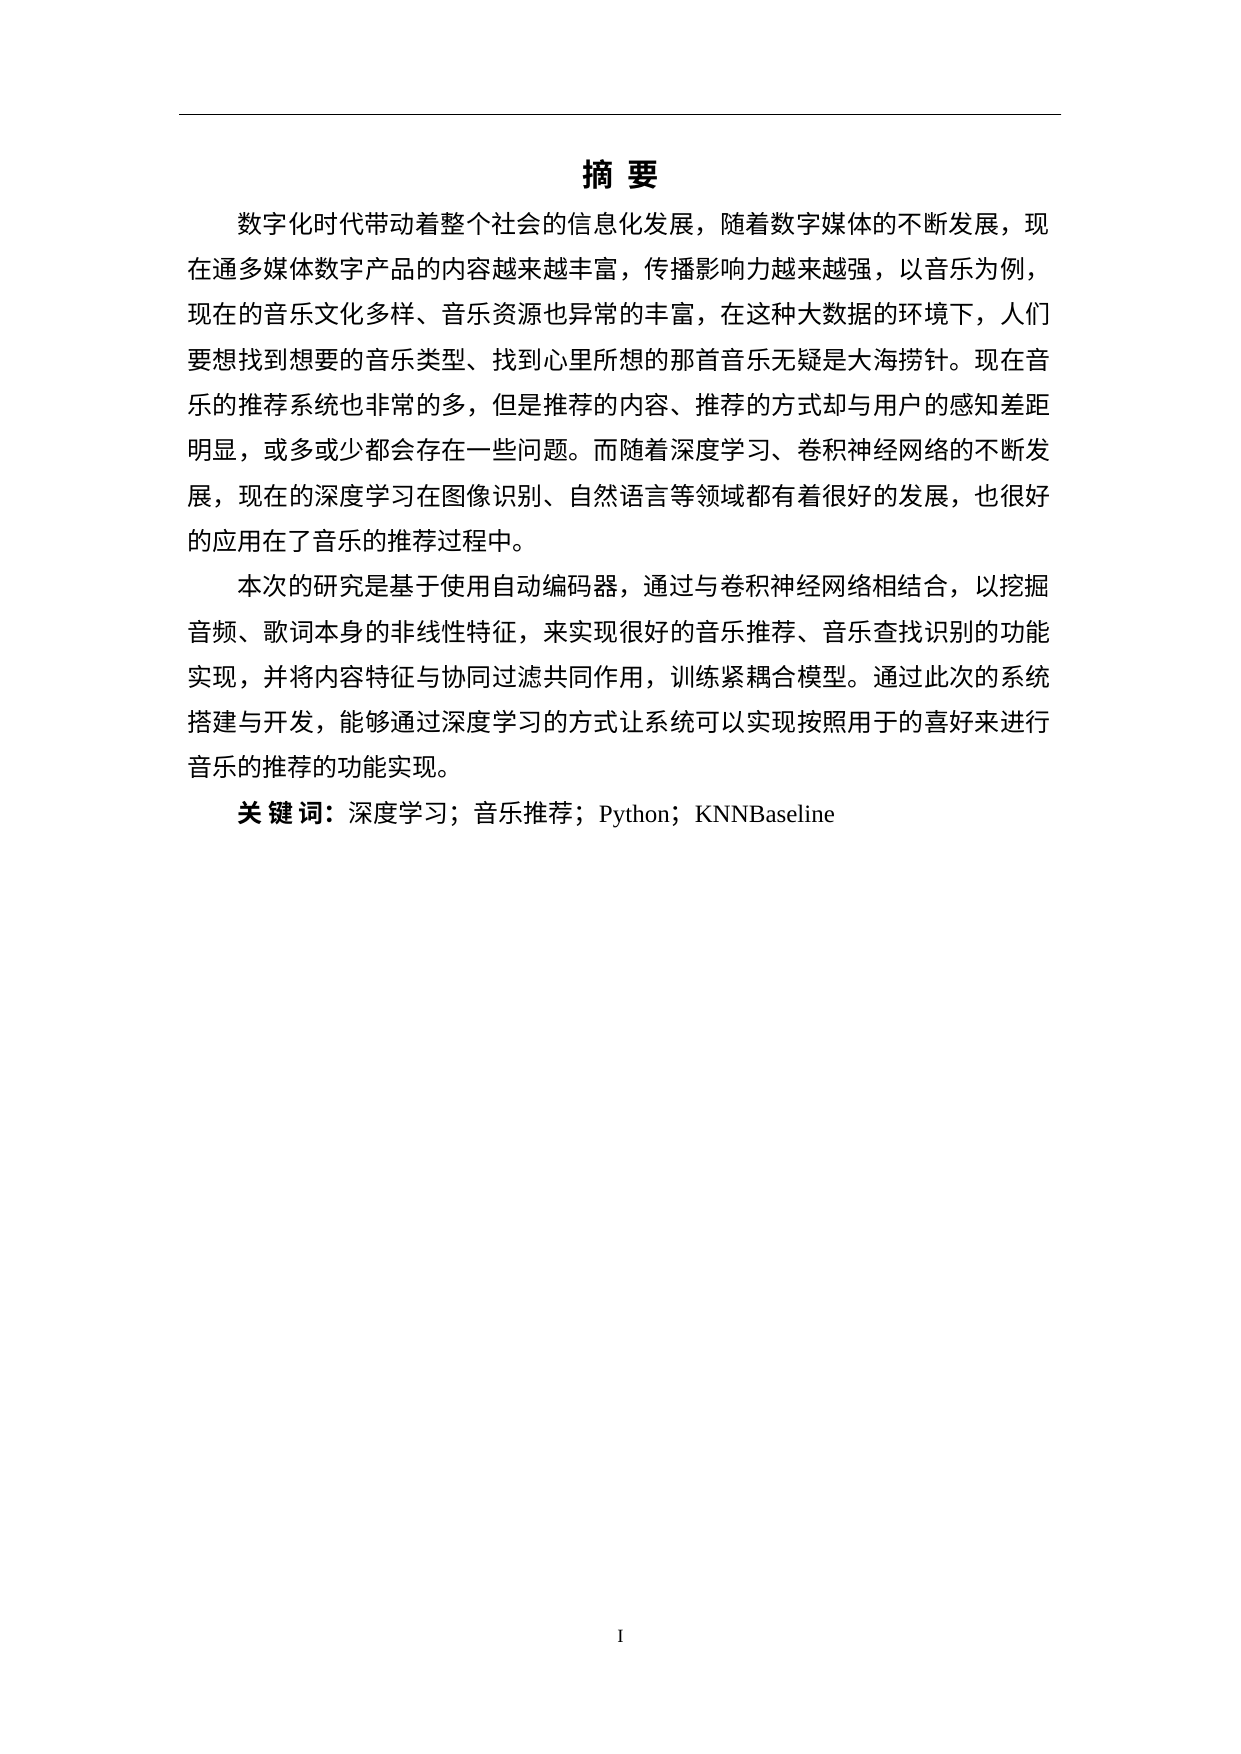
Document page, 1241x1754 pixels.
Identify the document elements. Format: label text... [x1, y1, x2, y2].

subtitle 摘 要 [187, 150, 1053, 195]
text 本次的研究是基于使用自动编码器，通过与卷积神经网络相结合，以挖掘音频、歌词本身的非线性特征，来实现很好的音乐推荐、音乐查找识别的功能实现，并将内容特征与协同过滤共同作用，训练紧耦合模型。通过此次的系统搭建与开发，能够通过深度学习的方式让系统可以实现按照用于的喜好来进行音乐的推荐的功能实现。 [187, 567, 1053, 784]
text 数字化时代带动着整个社会的信息化发展，随着数字媒体的不断发展，现在通多媒体数字产品的内容越来越丰富，传播影响力越来越强，以音乐为例，现在的音乐文化多样、音乐资源也异常的丰富，在这种大数据的环境下，人们要想找到想要的音乐类型、找到心里所想的那首音乐无疑是大海捞针。现在音乐的推荐系统也非常的多，但是推荐的内容、推荐的方式却与用户的感知差距明显，或多或少都会存在一些问题。而随着深度学习、卷积神经网络的不断发展，现在的深度学习在图像识别、自然语言等领域都有着很好的发展，也很好的应用在了音乐的推荐过程中。 [187, 204, 1053, 558]
text 关 键 词：深度学习；音乐推荐；Python；KNNBaseline [187, 793, 1053, 829]
